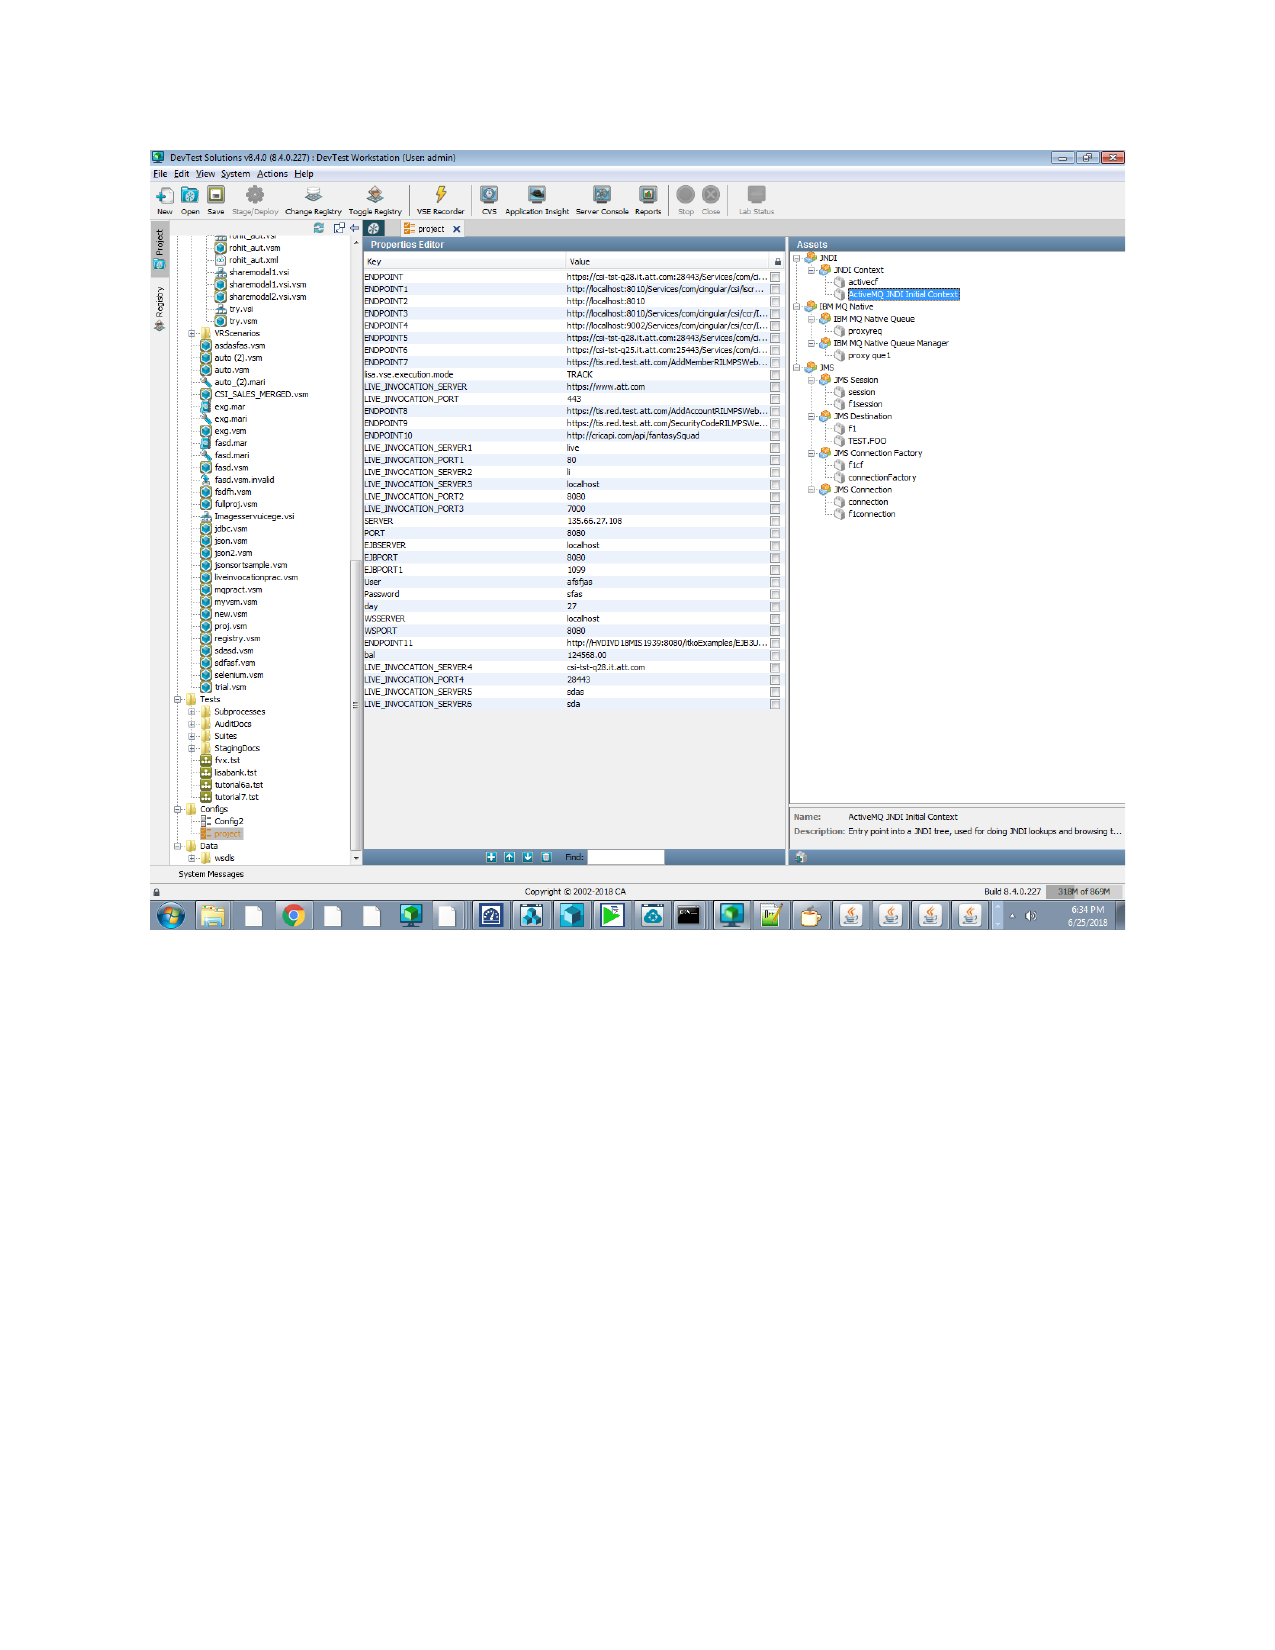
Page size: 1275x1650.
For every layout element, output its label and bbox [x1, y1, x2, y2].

picture [150, 150, 1125, 930]
